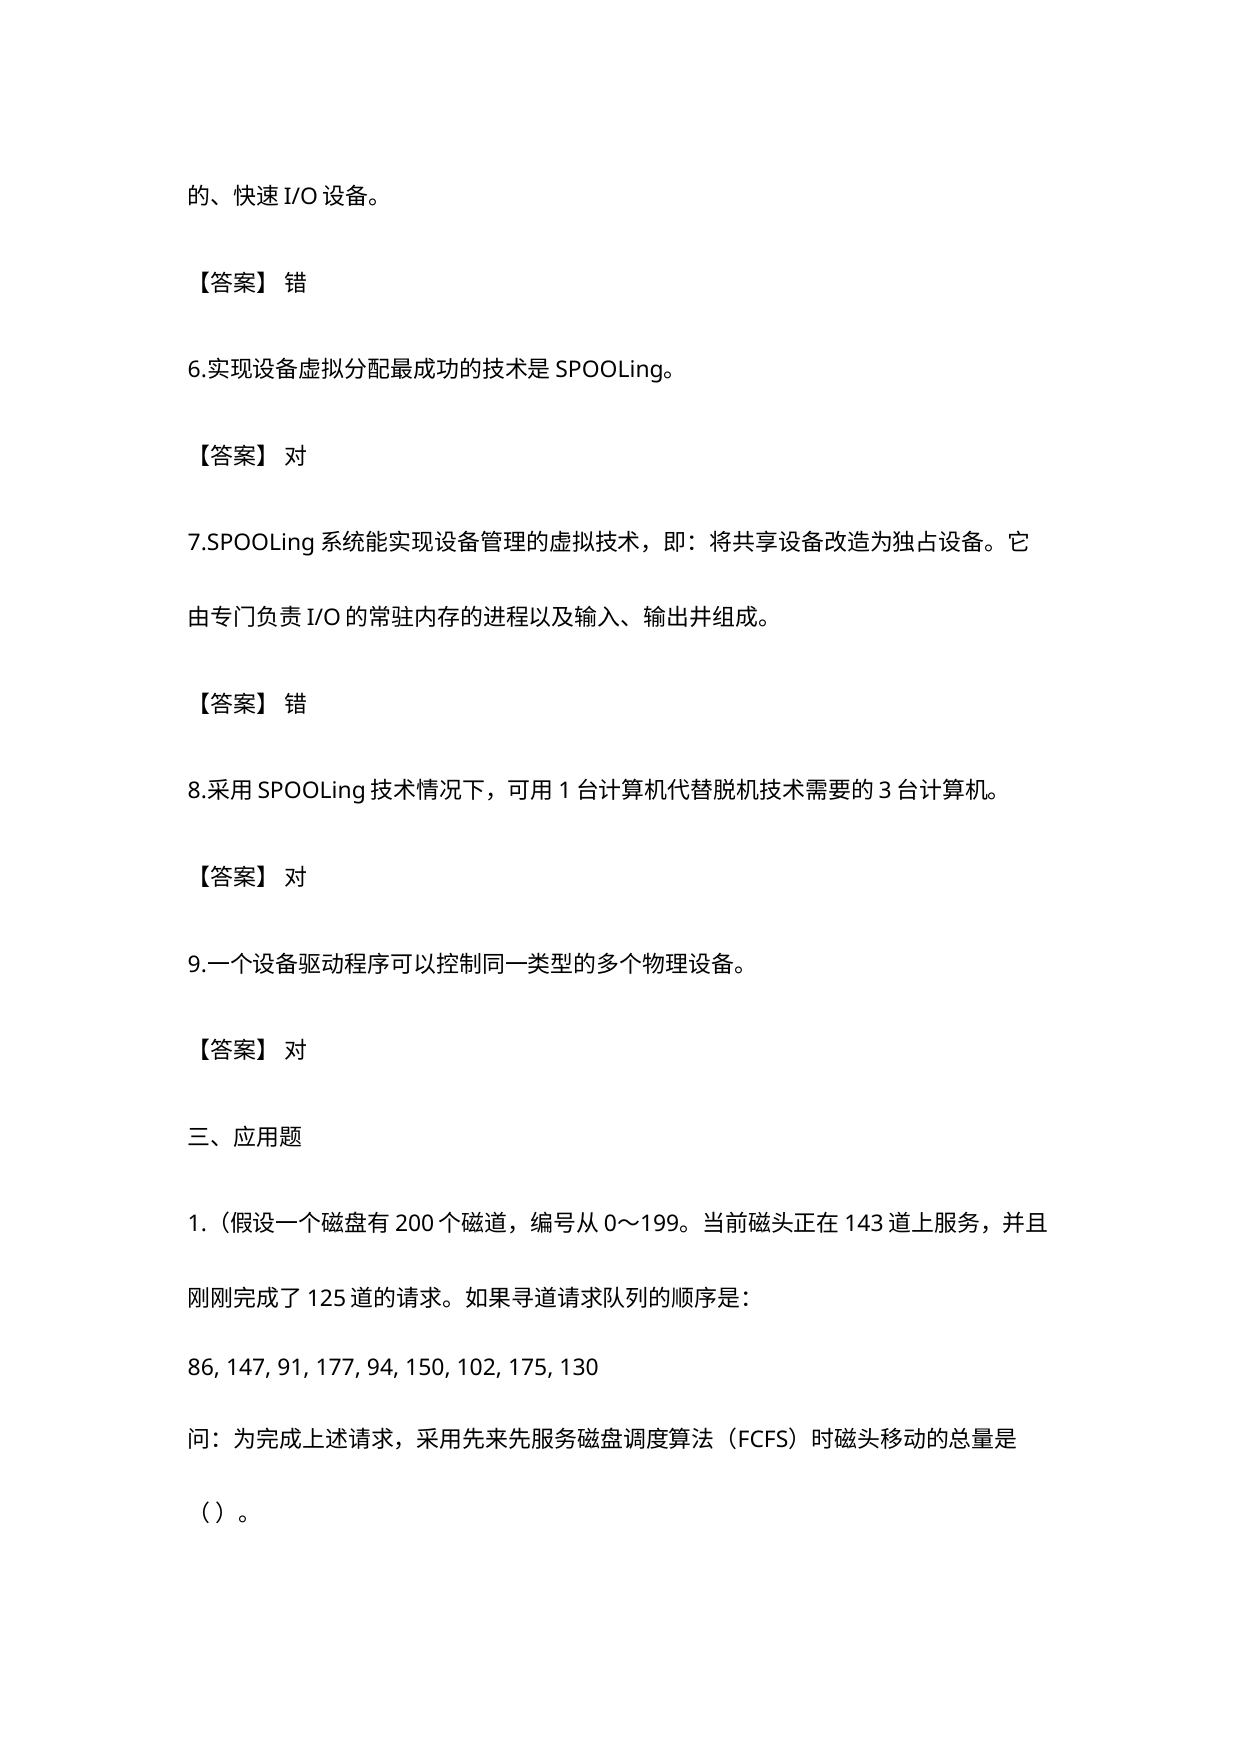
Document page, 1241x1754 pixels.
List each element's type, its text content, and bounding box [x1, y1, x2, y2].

text 【答案】 错 [187, 670, 1053, 735]
text 问：为完成上述请求，采用先来先服务磁盘调度算法（FCFS）时磁头移动的总量是（ ）。 [187, 1404, 1053, 1544]
text 【答案】 对 [187, 1016, 1053, 1081]
text 9.一个设备驱动程序可以控制同一类型的多个物理设备。 [187, 929, 1053, 994]
text 8.采用SPOOLing技术情况下，可用1台计算机代替脱机技术需要的3台计算机。 [187, 756, 1053, 821]
text 【答案】 对 [187, 422, 1053, 487]
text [187, 162, 1053, 227]
text 1.（假设一个磁盘有200个磁道，编号从0～199。当前磁头正在143道上服务，并且刚刚完成了125道的请求。如果寻道请求队列的顺序是： [187, 1189, 1053, 1329]
text 6.实现设备虚拟分配最成功的技术是SPOOLing。 [187, 335, 1053, 400]
text 【答案】 错 [187, 249, 1053, 314]
text 三、应用题 [187, 1103, 1053, 1168]
text 7.SPOOLing系统能实现设备管理的虚拟技术，即：将共享设备改造为独占设备。它由专门负责I/O的常驻内存的进程以及输入、输出井组成。 [187, 508, 1053, 648]
text 【答案】 对 [187, 843, 1053, 908]
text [187, 1351, 1053, 1383]
